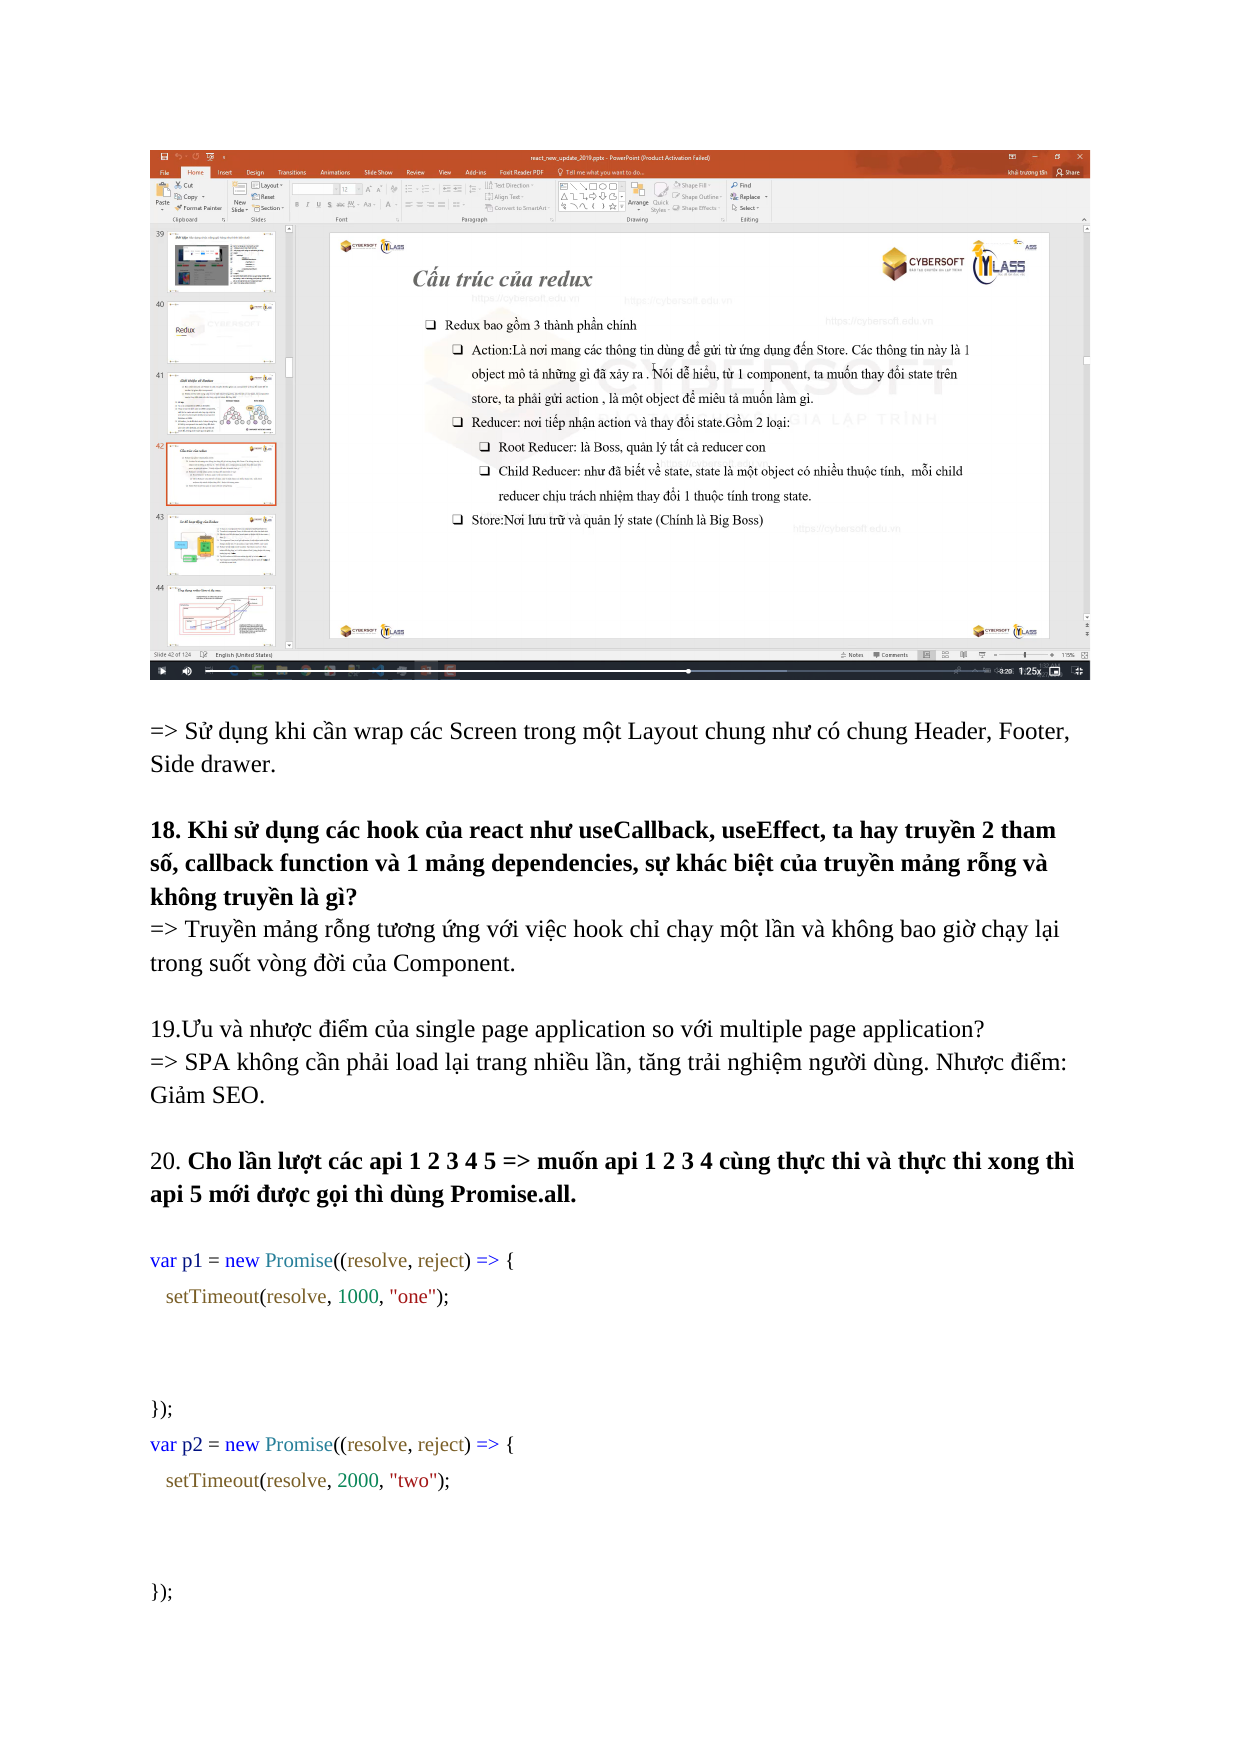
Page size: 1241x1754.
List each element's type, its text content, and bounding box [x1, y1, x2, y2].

text => SPA không cần phải load lại trang nhiều lần, tăng trải nghiệm người dùng. Nhược điểm: Giảm SEO. [150, 1047, 1090, 1108]
text 20. Cho lần lượt các api 1 2 3 4 5 => muốn api 1 2 3 4 cùng thực thi và thực thi xong thì api 5 mới được gọi thì dùng Promise.all. [150, 1146, 1090, 1207]
text setTimeout(resolve, 1000, "one"); [150, 1284, 1090, 1308]
text }); [150, 1579, 1090, 1603]
text 19.Ưu và nhược điểm của single page application so với multiple page application? [150, 1014, 1090, 1042]
text var p2 = new Promise((resolve, reject) => { [150, 1431, 1090, 1456]
text setTimeout(resolve, 2000, "two"); [150, 1467, 1090, 1492]
text var p1 = new Promise((resolve, reject) => { [150, 1248, 1090, 1272]
text 18. Khi sử dụng các hook của react như useCallback, useEffect, ta hay truyền 2 tham số, callback function và 1 mảng dependencies, sự khác biệt của truyền mảng rỗng và không truyền là gì? [150, 816, 1090, 910]
text }); [150, 1395, 1090, 1419]
text => Truyền mảng rỗng tương ứng với việc hook chỉ chạy một lần và không bao giờ chạy lại trong suốt vòng đời của Component. [150, 914, 1090, 976]
picture [150, 150, 1091, 680]
text => Sử dụng khi cần wrap các Screen trong một Layout chung như có chung Header, Footer, Side drawer. [150, 716, 1090, 778]
